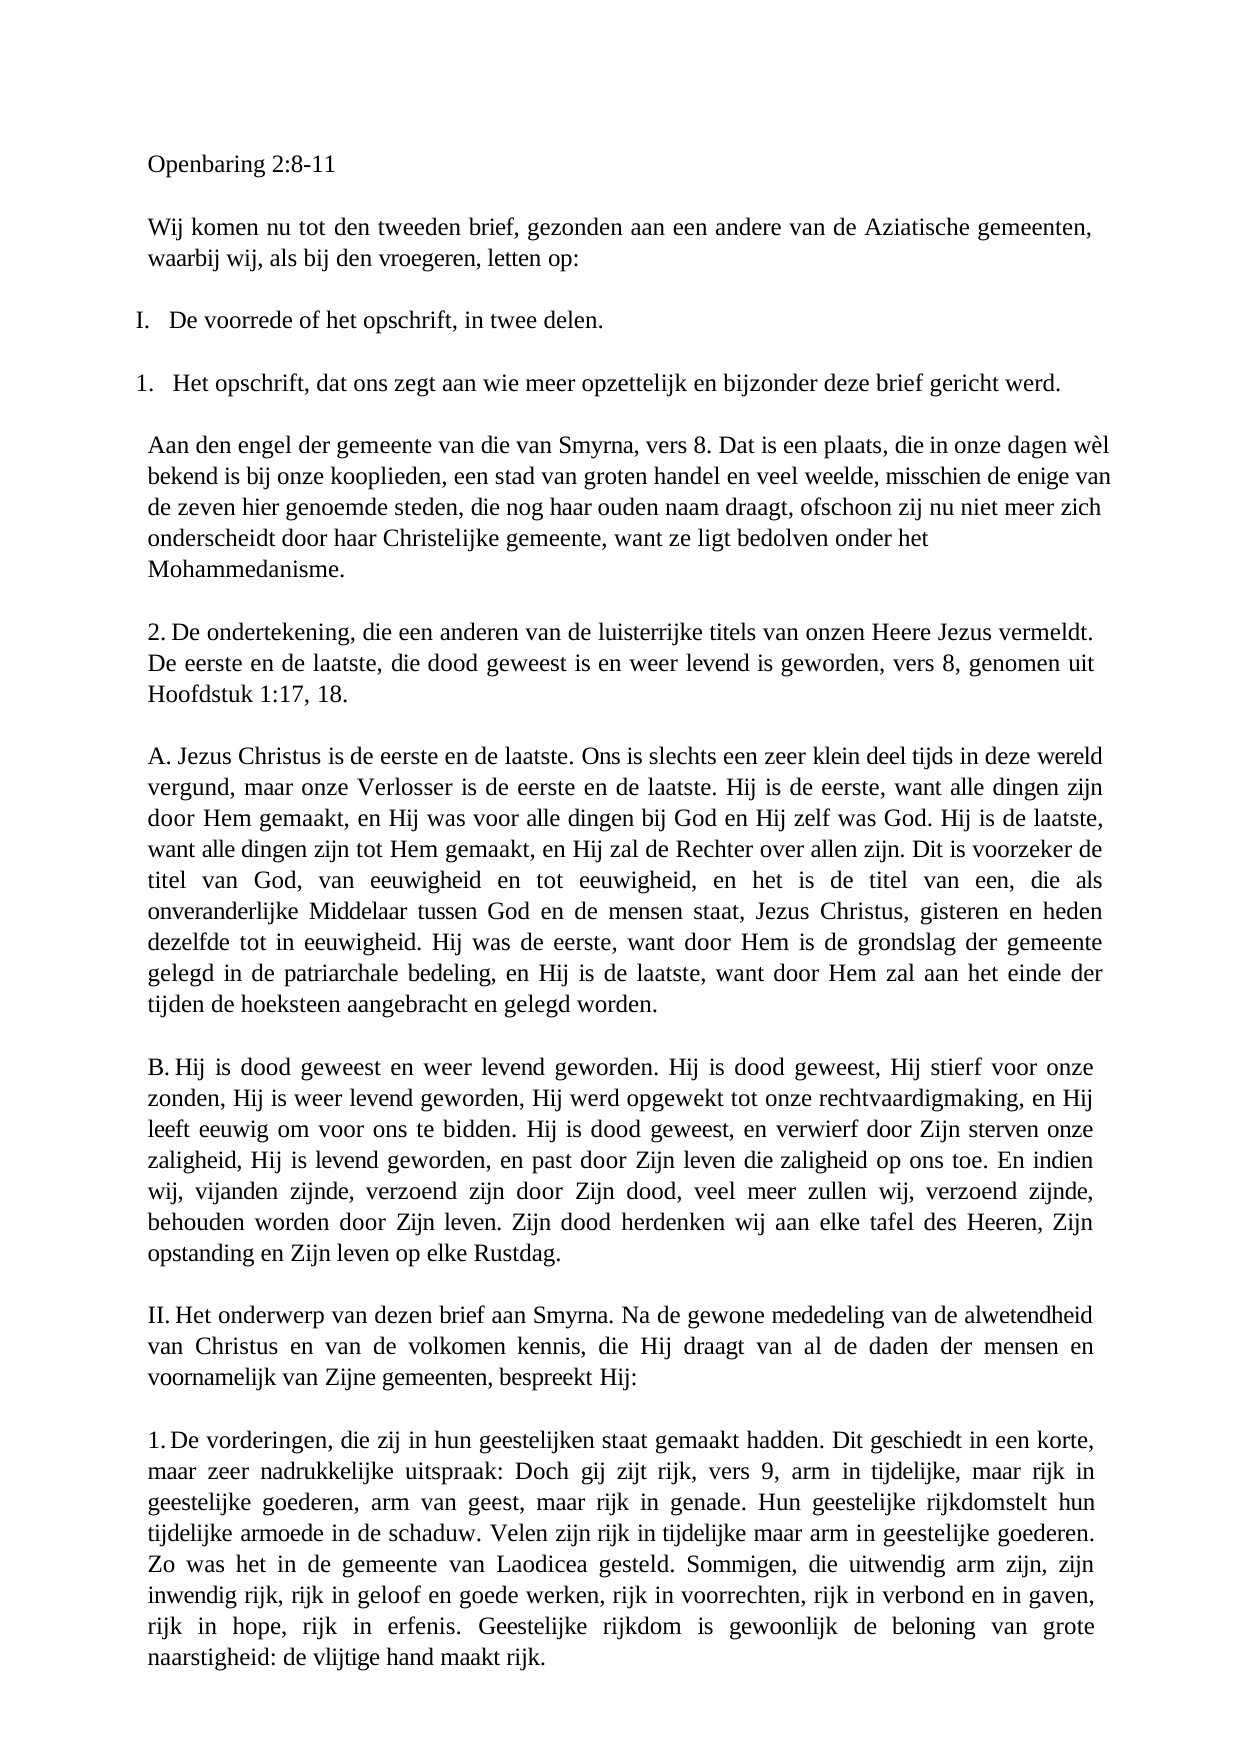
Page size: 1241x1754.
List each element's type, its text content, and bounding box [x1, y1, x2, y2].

text Openbaring 2:8-11 [147, 149, 1134, 178]
list Het opschrift, dat ons zegt aan wie meer opzettelijk en bijzonder deze brief gericht werd. [135, 368, 1134, 397]
text Aan den engel der gemeente van die van Smyrna, vers 8. Dat is een plaats, die in onze dagen wèl bekend is bij onze kooplieden, een stad van groten handel en veel weelde, misschien de enige van de zeven hier genoemde steden, die nog haar ouden naam draagt, ofschoon zij nu niet meer zich onderscheidt door haar Christelijke gemeente, want ze ligt bedolven onder het Mohammedanisme. [147, 430, 1130, 583]
list Hij is dood geweest en weer levend geworden. Hij is dood geweest, Hij stierf voor onze zonden, Hij is weer levend geworden, Hij werd opgewekt tot onze rechtvaardigmaking, en Hij leeft eeuwig om voor ons te bidden. Hij is dood geweest, en verwierf door Zijn sterven onze zaligheid, Hij is levend geworden, en past door Zijn leven die zaligheid op ons toe. En indien wij, vijanden zijnde, verzoend zijn door Zijn dood, veel meer zullen wij, verzoend zijnde, behouden worden door Zijn leven. Zijn dood herdenken wij aan elke tafel des Heeren, Zijn opstanding en Zijn leven op elke Rustdag. [147, 1052, 1094, 1267]
list Het onderwerp van dezen brief aan Smyrna. Na de gewone mededeling van de alwetendheid van Christus en van de volkomen kennis, die Hij draagt van al de daden der mensen en voornamelijk van Zijne gemeenten, bespreekt Hij: [147, 1300, 1094, 1391]
list Jezus Christus is de eerste en de laatste. Ons is slechts een zeer klein deel tijds in deze wereld vergund, maar onze Verlosser is de eerste en de laatste. Hij is de eerste, want alle dingen zijn door Hem gemaakt, en Hij was voor alle dingen bij God en Hij zelf was God. Hij is de laatste, want alle dingen zijn tot Hem gemaakt, en Hij zal de Rechter over allen zijn. Dit is voorzeker de titel van God, van eeuwigheid en tot eeuwigheid, en het is de titel van een, die als onveranderlijke Middelaar tussen God en de mensen staat, Jezus Christus, gisteren en heden dezelfde tot in eeuwigheid. Hij was de eerste, want door Hem is de grondslag der gemeente gelegd in de patriarchale bedeling, en Hij is de laatste, want door Hem zal aan het einde der tijden de hoeksteen aangebracht en gelegd worden. [147, 741, 1103, 1018]
list De vorderingen, die zij in hun geestelijken staat gemaakt hadden. Dit geschiedt in een korte, maar zeer nadrukkelijke uitspraak: Doch gij zijt rijk, vers 9, arm in tijdelijke, maar rijk in geestelijke goederen, arm van geest, maar rijk in genade. Hun geestelijke rijkdomstelt hun tijdelijke armoede in de schaduw. Velen zijn rijk in tijdelijke maar arm in geestelijke goederen. Zo was het in de gemeente van Laodicea gesteld. Sommigen, die uitwendig arm zijn, zijn inwendig rijk, rijk in geloof en goede werken, rijk in voorrechten, rijk in verbond en in gaven, rijk in hope, rijk in erfenis. Geestelijke rijkdom is gewoonlijk de beloning van grote naarstigheid: de vlijtige hand maakt rijk. [147, 1425, 1095, 1671]
text Wij komen nu tot den tweeden brief, gezonden aan een andere van de Aziatische gemeenten, waarbij wij, als bij den vroegeren, letten op: [147, 212, 1093, 272]
list De voorrede of het opschrift, in twee delen. [135, 305, 1134, 334]
list De ondertekening, die een anderen van de luisterrijke titels van onzen Heere Jezus vermeldt. De eerste en de laatste, die dood geweest is en weer levend is geworden, vers 8, genomen uit Hoofdstuk 1:17, 18. [147, 617, 1094, 708]
